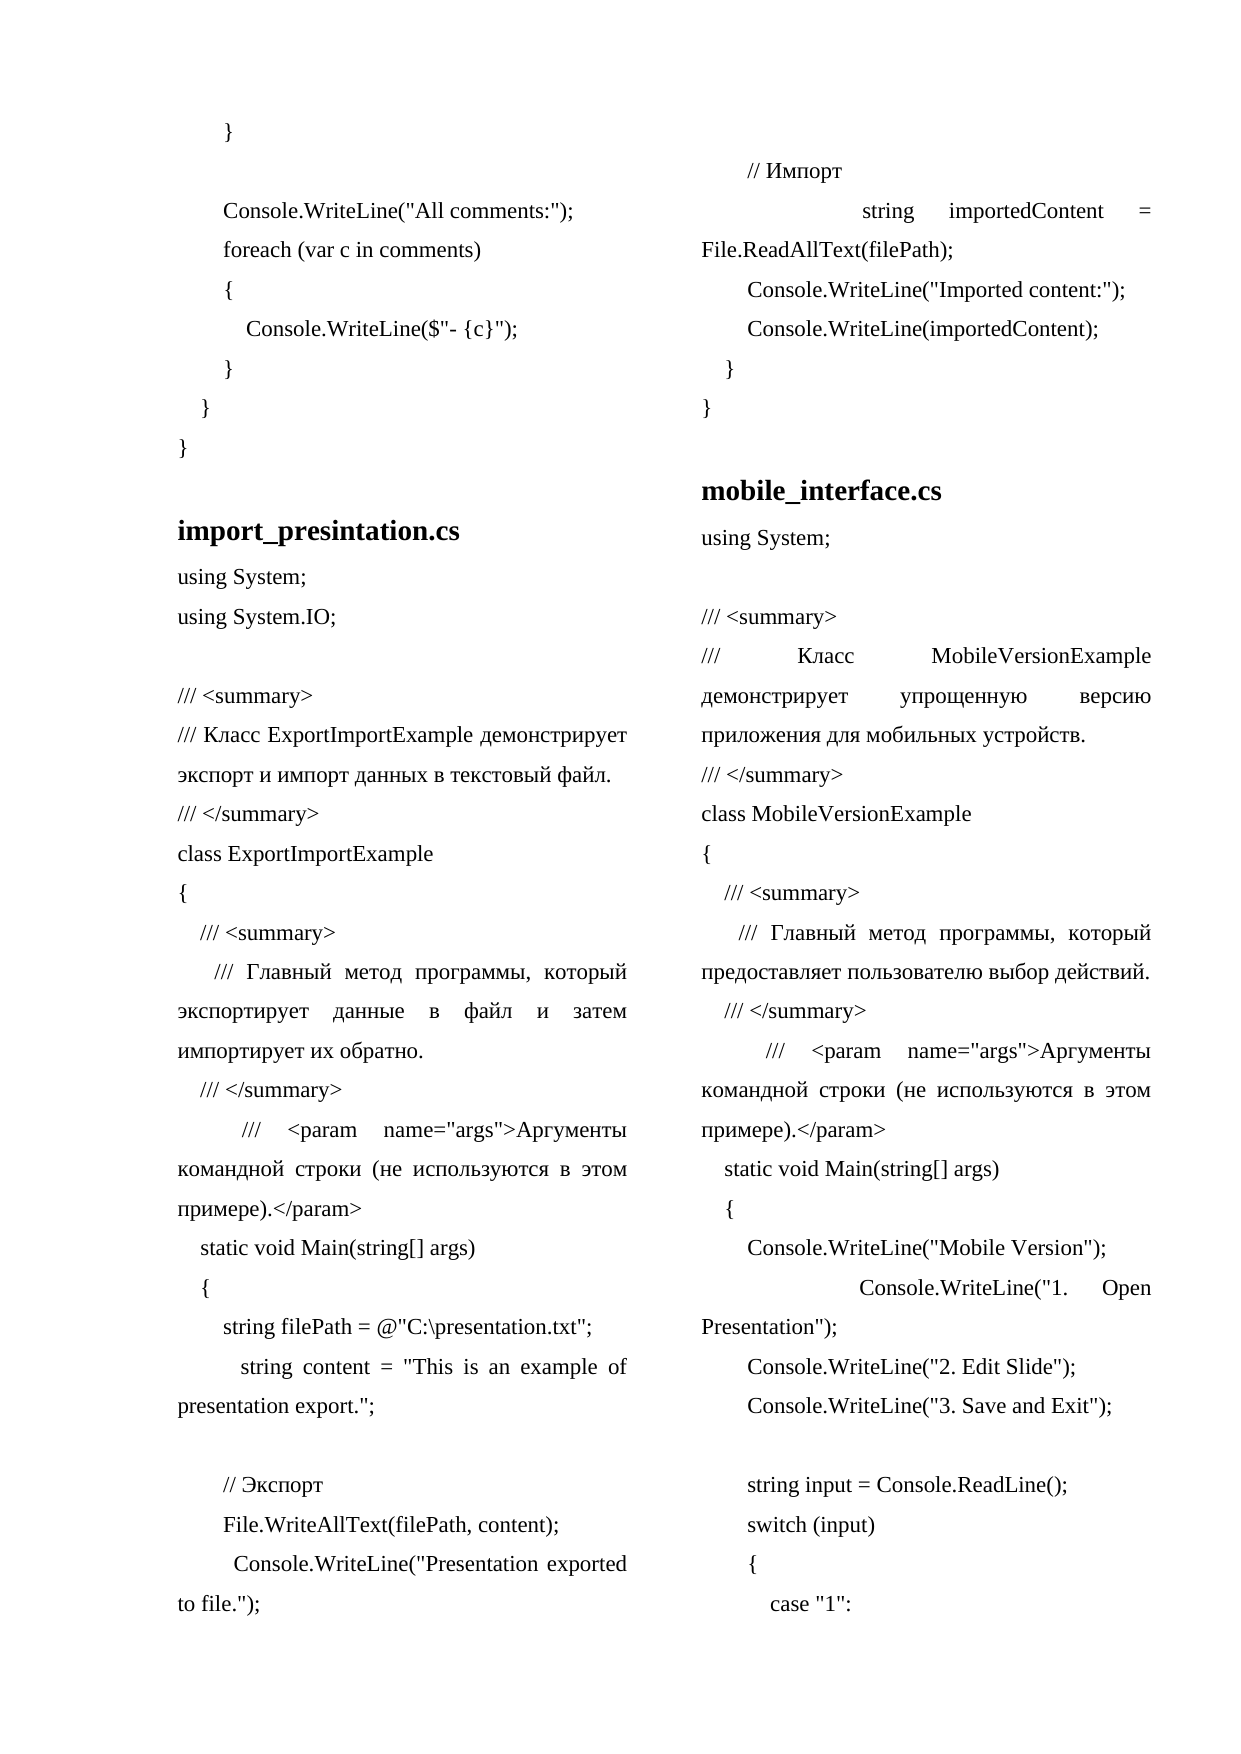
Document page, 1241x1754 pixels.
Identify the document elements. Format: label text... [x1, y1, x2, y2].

text } [701, 355, 1152, 381]
text { [177, 1274, 627, 1300]
text using System; [701, 524, 1152, 550]
text using System; [177, 563, 627, 589]
text /// Главный метод программы, который предоставляет пользователю выбор действий. [701, 918, 1152, 984]
text /// <param name="args">Аргументы командной строки (не используются в этом примере).</param> [177, 1116, 627, 1221]
text /// <summary> [177, 918, 627, 945]
text } [177, 355, 627, 381]
text /// </summary> [701, 761, 1152, 787]
text } [177, 394, 627, 421]
text Console.WriteLine("3. Save and Exit"); [701, 1392, 1152, 1419]
text Console.WriteLine($"- {c}"); [177, 316, 627, 342]
text foreach (var c in comments) [177, 237, 627, 263]
text class MobileVersionExample [701, 800, 1152, 826]
text case "1": [701, 1590, 1152, 1616]
text { [177, 276, 627, 302]
text string importedContent = File.ReadAllText(filePath); [701, 197, 1152, 263]
text { [177, 879, 627, 905]
text /// <summary> [177, 682, 627, 708]
text class ExportImportExample [177, 839, 627, 866]
text string input = Console.ReadLine(); [701, 1471, 1152, 1498]
text Console.WriteLine("All comments:"); [177, 197, 627, 223]
text /// <param name="args">Аргументы командной строки (не используются в этом примере).</param> [701, 1037, 1152, 1142]
text static void Main(string[] args) [177, 1234, 627, 1261]
text /// Класс MobileVersionExample демонстрирует упрощенную версию приложения для мобильных устройств. [701, 642, 1152, 747]
text Console.WriteLine("Imported content:"); [701, 276, 1152, 302]
text string filePath = @"C:\presentation.txt"; [177, 1313, 627, 1340]
text File.WriteAllText(filePath, content); [177, 1511, 627, 1537]
text // Экспорт [177, 1471, 627, 1498]
text Console.WriteLine("2. Edit Slide"); [701, 1353, 1152, 1379]
text /// Класс ExportImportExample демонстрирует экспорт и импорт данных в текстовый файл. [177, 721, 627, 787]
text Console.WriteLine(importedContent); [701, 316, 1152, 342]
text { [701, 1550, 1152, 1577]
text { [701, 1195, 1152, 1221]
text import_presintation.cs [177, 513, 627, 546]
text /// <summary> [701, 879, 1152, 905]
text string content = "This is an example of presentation export."; [177, 1353, 627, 1419]
text } [177, 434, 627, 460]
text mobile_interface.cs [701, 473, 1152, 507]
text Console.WriteLine("Presentation exported to file."); [177, 1550, 627, 1616]
text /// </summary> [177, 800, 627, 826]
text } [177, 118, 627, 144]
text /// </summary> [177, 1076, 627, 1103]
text { [701, 839, 1152, 866]
text static void Main(string[] args) [701, 1155, 1152, 1182]
text // Импорт [701, 158, 1152, 184]
text /// Главный метод программы, который экспортирует данные в файл и затем импортирует их обратно. [177, 958, 627, 1063]
text /// <summary> [701, 603, 1152, 629]
text } [701, 394, 1152, 421]
text /// </summary> [701, 997, 1152, 1024]
text Console.WriteLine("Mobile Version"); [701, 1234, 1152, 1261]
text switch (input) [701, 1511, 1152, 1537]
text Console.WriteLine("1. Open Presentation"); [701, 1274, 1152, 1340]
text using System.IO; [177, 603, 627, 629]
